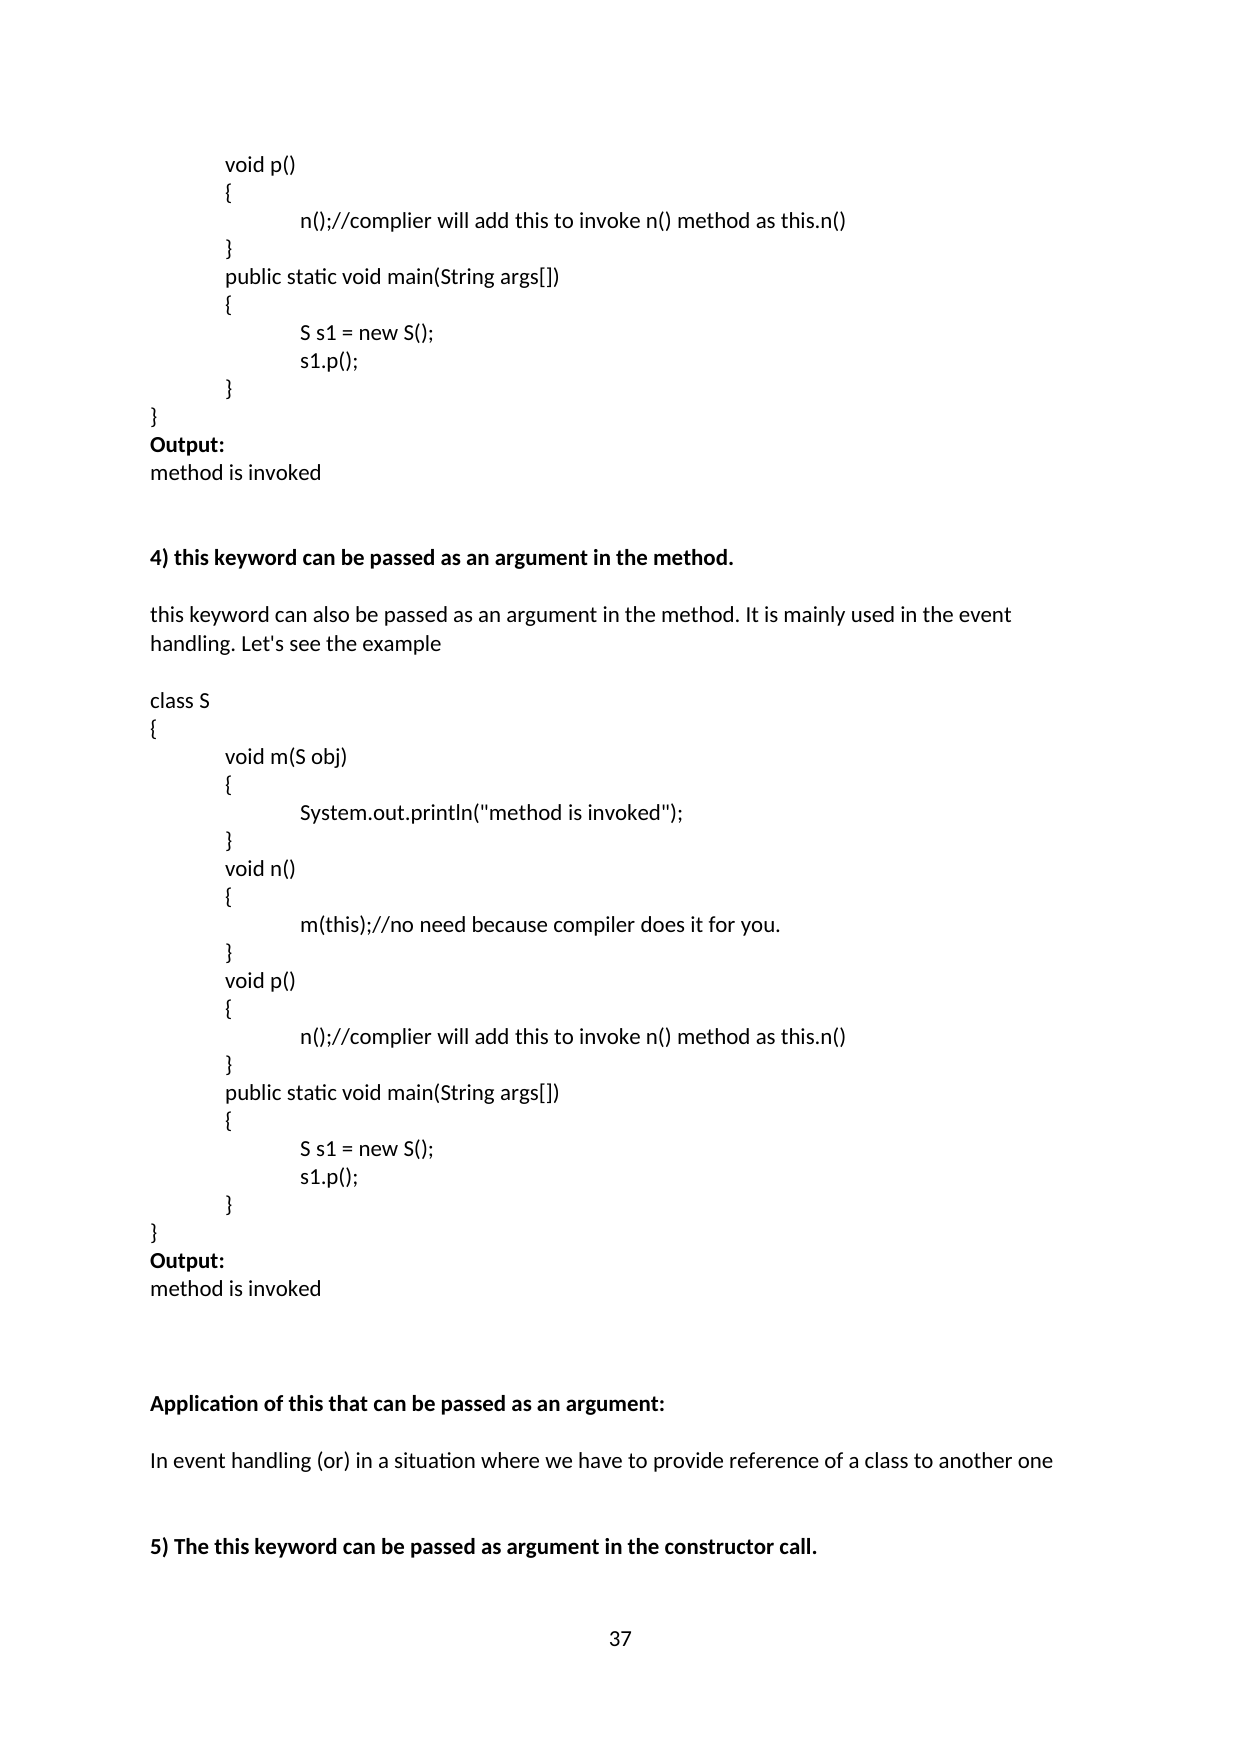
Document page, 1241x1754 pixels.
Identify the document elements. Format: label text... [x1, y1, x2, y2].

text public static void main(String args[]) [150, 262, 1090, 290]
text n();//complier will add this to invoke n() method as this.n() [225, 1022, 1090, 1050]
text Output: [150, 430, 1090, 458]
text class S [150, 686, 1090, 714]
text void m(S obj) [150, 742, 1090, 770]
text this keyword can also be passed as an argument in the method. It is mainly used in the event handling. Let's see the example [150, 601, 1090, 657]
text void n() [150, 854, 1090, 882]
text } [150, 938, 1090, 966]
text } [150, 1190, 1090, 1218]
text } [150, 826, 1090, 854]
text { [150, 714, 1090, 742]
text void p() [150, 150, 1090, 178]
text n();//complier will add this to invoke n() method as this.n() [225, 206, 1090, 234]
text } [150, 234, 1090, 262]
text { [150, 1106, 1090, 1134]
text S s1 = new S(); [225, 1134, 1090, 1162]
text In event handling (or) in a situation where we have to provide reference of a class to another one [150, 1446, 1090, 1474]
text } [150, 1218, 1090, 1246]
text { [150, 994, 1090, 1022]
text 4) this keyword can be passed as an argument in the method. [150, 543, 1090, 571]
text Output: [150, 1246, 1090, 1274]
text S s1 = new S(); [225, 318, 1090, 346]
text method is invoked [150, 1274, 1090, 1302]
text public static void main(String args[]) [150, 1078, 1090, 1106]
text { [150, 770, 1090, 798]
text { [150, 290, 1090, 318]
text m(this);//no need because compiler does it for you. [225, 910, 1090, 938]
text } [150, 374, 1090, 402]
text { [150, 178, 1090, 206]
text void p() [150, 966, 1090, 994]
text System.out.println("method is invoked"); [225, 798, 1090, 826]
text s1.p(); [225, 346, 1090, 374]
text method is invoked [150, 458, 1090, 486]
text s1.p(); [225, 1162, 1090, 1190]
text } [150, 402, 1090, 430]
text } [150, 1050, 1090, 1078]
text { [150, 882, 1090, 910]
text 5) The this keyword can be passed as argument in the constructor call. [150, 1532, 1090, 1560]
text Application of this that can be passed as an argument: [150, 1389, 1090, 1417]
